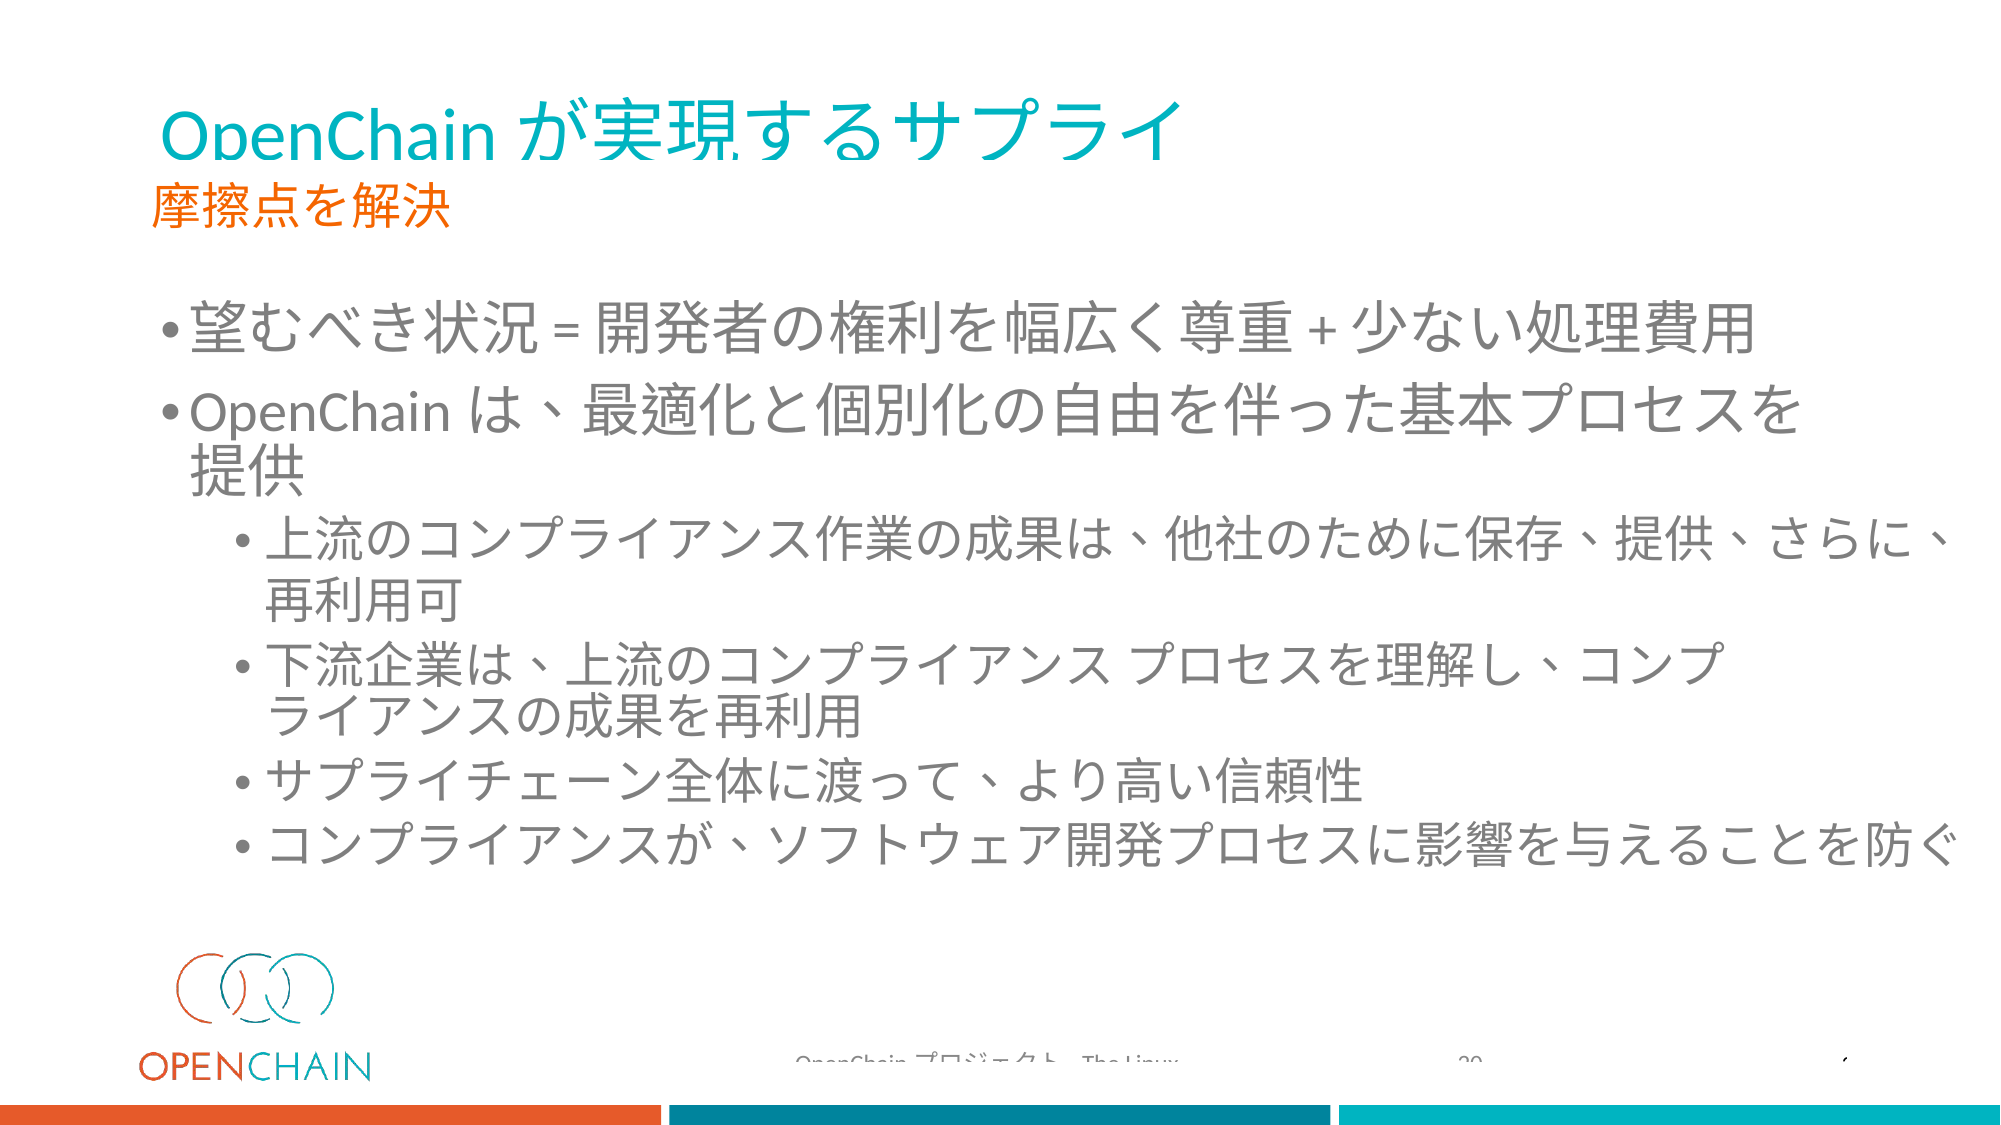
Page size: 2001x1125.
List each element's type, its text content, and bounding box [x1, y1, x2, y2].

picture [137, 951, 372, 1082]
list 下流企業は、上流のコンプライアンス プロセスを理解し、コンプライアンスの成果を再利用 [234, 641, 1736, 747]
list サプライチェーン全体に渡って、より高い信頼性 [234, 751, 2000, 812]
list 上流のコンプライアンス作業の成果は、他社のために保存、提供、さらに、再利用可 [234, 509, 2000, 631]
list OpenChain は、最適化と個別化の自由を伴った基本プロセスを提供 [160, 382, 1834, 507]
text 摩擦点を解決 [152, 176, 2000, 237]
list コンプライアンスが、ソフトウェア開発プロセスに影響を与えることを防ぐ [234, 815, 2000, 876]
list 望むべき状況 = 開発者の権利を幅広く尊重 + 少ない処理費用 [160, 300, 1842, 362]
